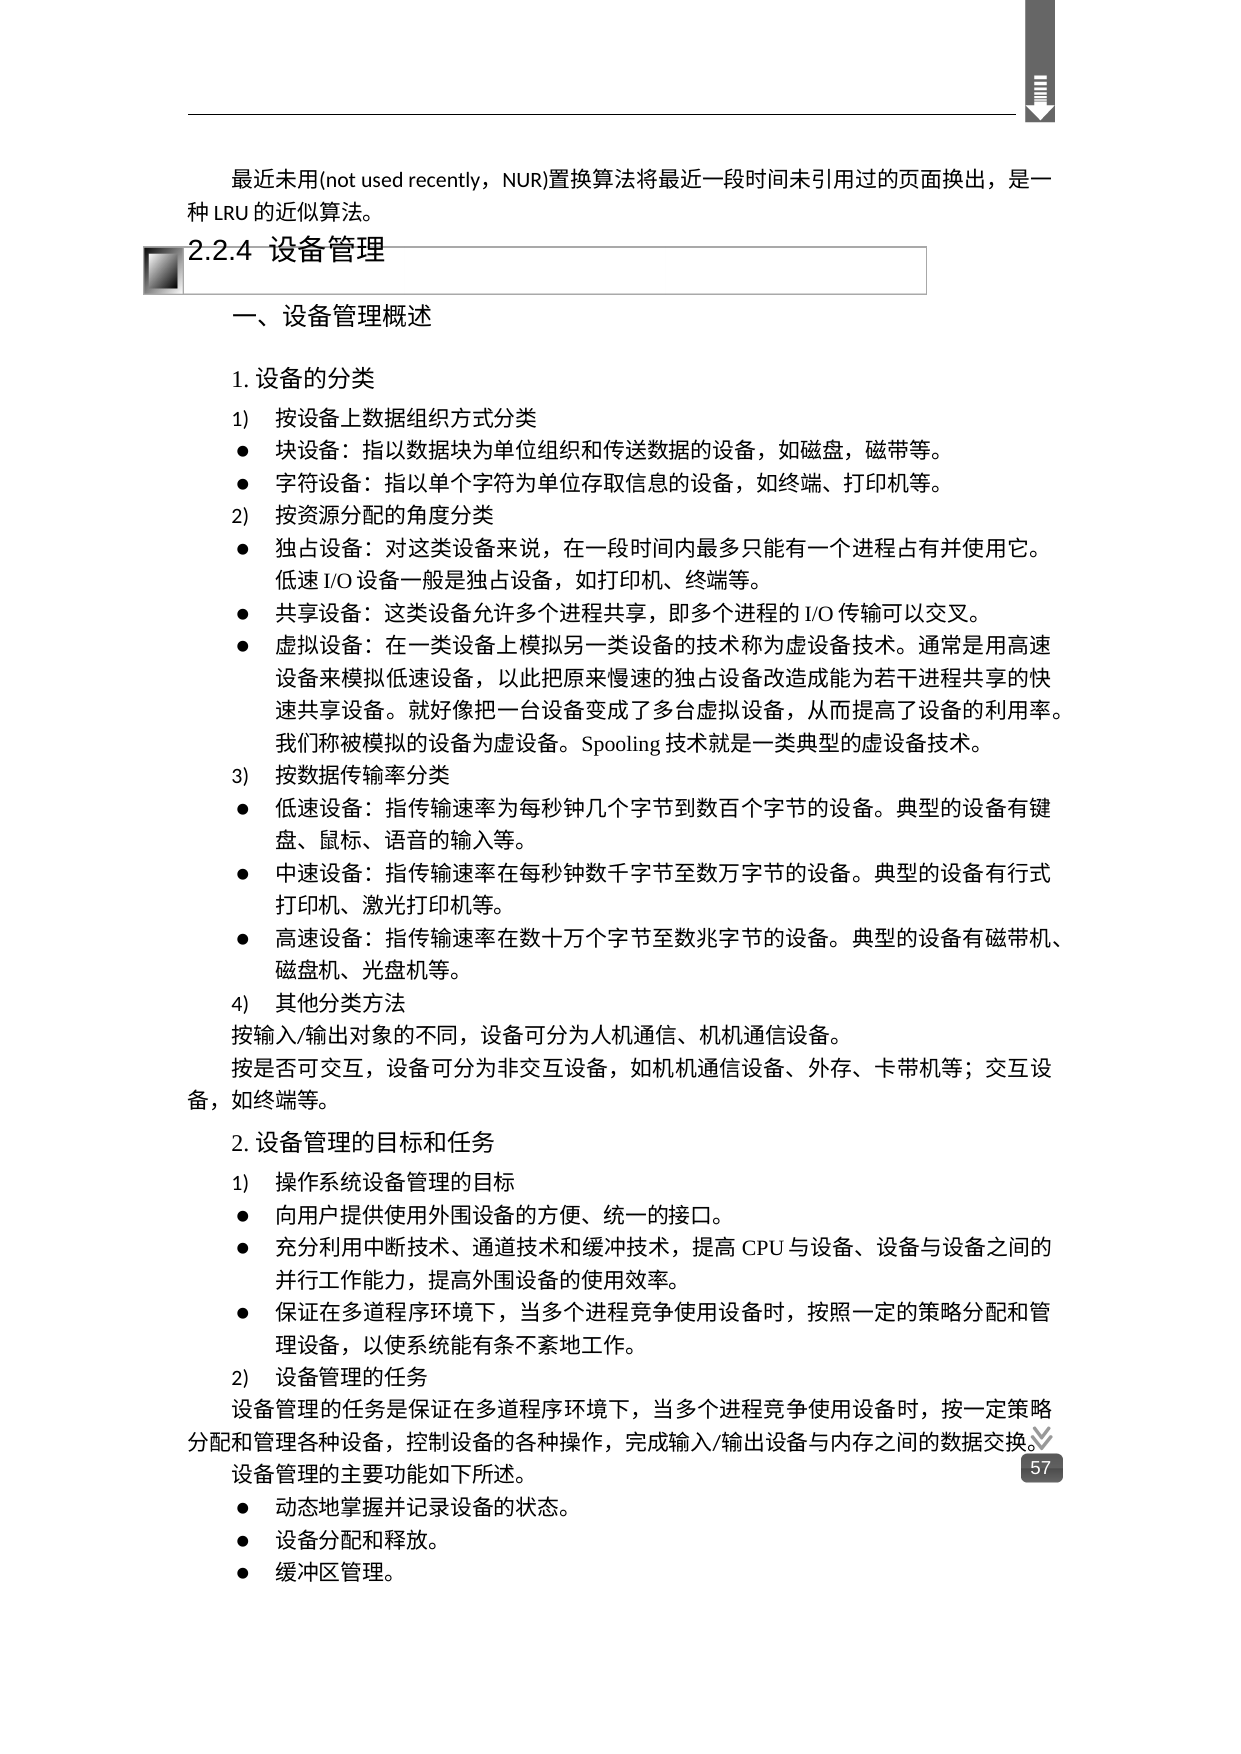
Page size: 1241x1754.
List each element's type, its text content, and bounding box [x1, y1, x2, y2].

text 中速设备：指传输速率在每秒钟数千字节至数万字节的设备。典型的设备有行式打印机、激光打印机等。 [236, 855, 1053, 920]
text 3) 按数据传输率分类 [187, 758, 1053, 790]
text 最近未用(not used recently，NUR)置换算法将最近一段时间未引用过的页面换出，是一种LRU的近似算法。 [187, 162, 1053, 227]
text 虚拟设备：在一类设备上模拟另一类设备的技术称为虚设备技术。通常是用高速设备来模拟低速设备，以此把原来慢速的独占设备改造成能为若干进程共享的快速共享设备。就好像把一台设备变成了多台虚拟设备，从而提高了设备的利用率。我们称被模拟的设备为虚设备。Spooling技术就是一类典型的虚设备技术。 [236, 628, 1053, 758]
text 低速设备：指传输速率为每秒钟几个字节到数百个字节的设备。典型的设备有键盘、鼠标、语音的输入等。 [236, 790, 1053, 855]
text 高速设备：指传输速率在数十万个字节至数兆字节的设备。典型的设备有磁带机、磁盘机、光盘机等。 [236, 920, 1053, 985]
subtitle 1. 设备的分类 [187, 359, 1053, 394]
text 设备管理的任务是保证在多道程序环境下，当多个进程竞争使用设备时，按一定策略分配和管理各种设备，控制设备的各种操作，完成输入/输出设备与内存之间的数据交换。 [187, 1392, 1053, 1457]
text 4) 其他分类方法 [187, 985, 1053, 1018]
text 缓冲区管理。 [236, 1554, 1053, 1587]
subtitle 2.2.4 设备管理 [187, 227, 1053, 269]
text 独占设备：对这类设备来说，在一段时间内最多只能有一个进程占有并使用它。低速I/O设备一般是独占设备，如打印机、终端等。 [236, 530, 1053, 595]
text 保证在多道程序环境下，当多个进程竞争使用设备时，按照一定的策略分配和管理设备，以使系统能有条不紊地工作。 [236, 1294, 1053, 1359]
text 充分利用中断技术、通道技术和缓冲技术，提高CPU与设备、设备与设备之间的并行工作能力，提高外围设备的使用效率。 [236, 1229, 1053, 1294]
text 1) 操作系统设备管理的目标 [187, 1164, 1053, 1197]
subtitle 2. 设备管理的目标和任务 [187, 1123, 1053, 1158]
text 设备分配和释放。 [236, 1522, 1053, 1554]
text 2) 按资源分配的角度分类 [187, 498, 1053, 530]
picture [0, 0, 1129, 1571]
text 向用户提供使用外围设备的方便、统一的接口。 [236, 1197, 1053, 1229]
text 按输入/输出对象的不同，设备可分为人机通信、机机通信设备。 [187, 1018, 1053, 1050]
text 动态地掌握并记录设备的状态。 [236, 1489, 1053, 1522]
text 按是否可交互，设备可分为非交互设备，如机机通信设备、外存、卡带机等；交互设备，如终端等。 [187, 1050, 1053, 1115]
text 1) 按设备上数据组织方式分类 [187, 400, 1053, 433]
text 块设备：指以数据块为单位组织和传送数据的设备，如磁盘，磁带等。 [236, 433, 1053, 465]
text 字符设备：指以单个字符为单位存取信息的设备，如终端、打印机等。 [236, 465, 1053, 498]
text 共享设备：这类设备允许多个进程共享，即多个进程的I/O传输可以交叉。 [236, 595, 1053, 628]
subtitle 一、设备管理概述 [232, 282, 1053, 347]
text 设备管理的主要功能如下所述。 [187, 1457, 1053, 1489]
text 2) 设备管理的任务 [187, 1359, 1053, 1392]
